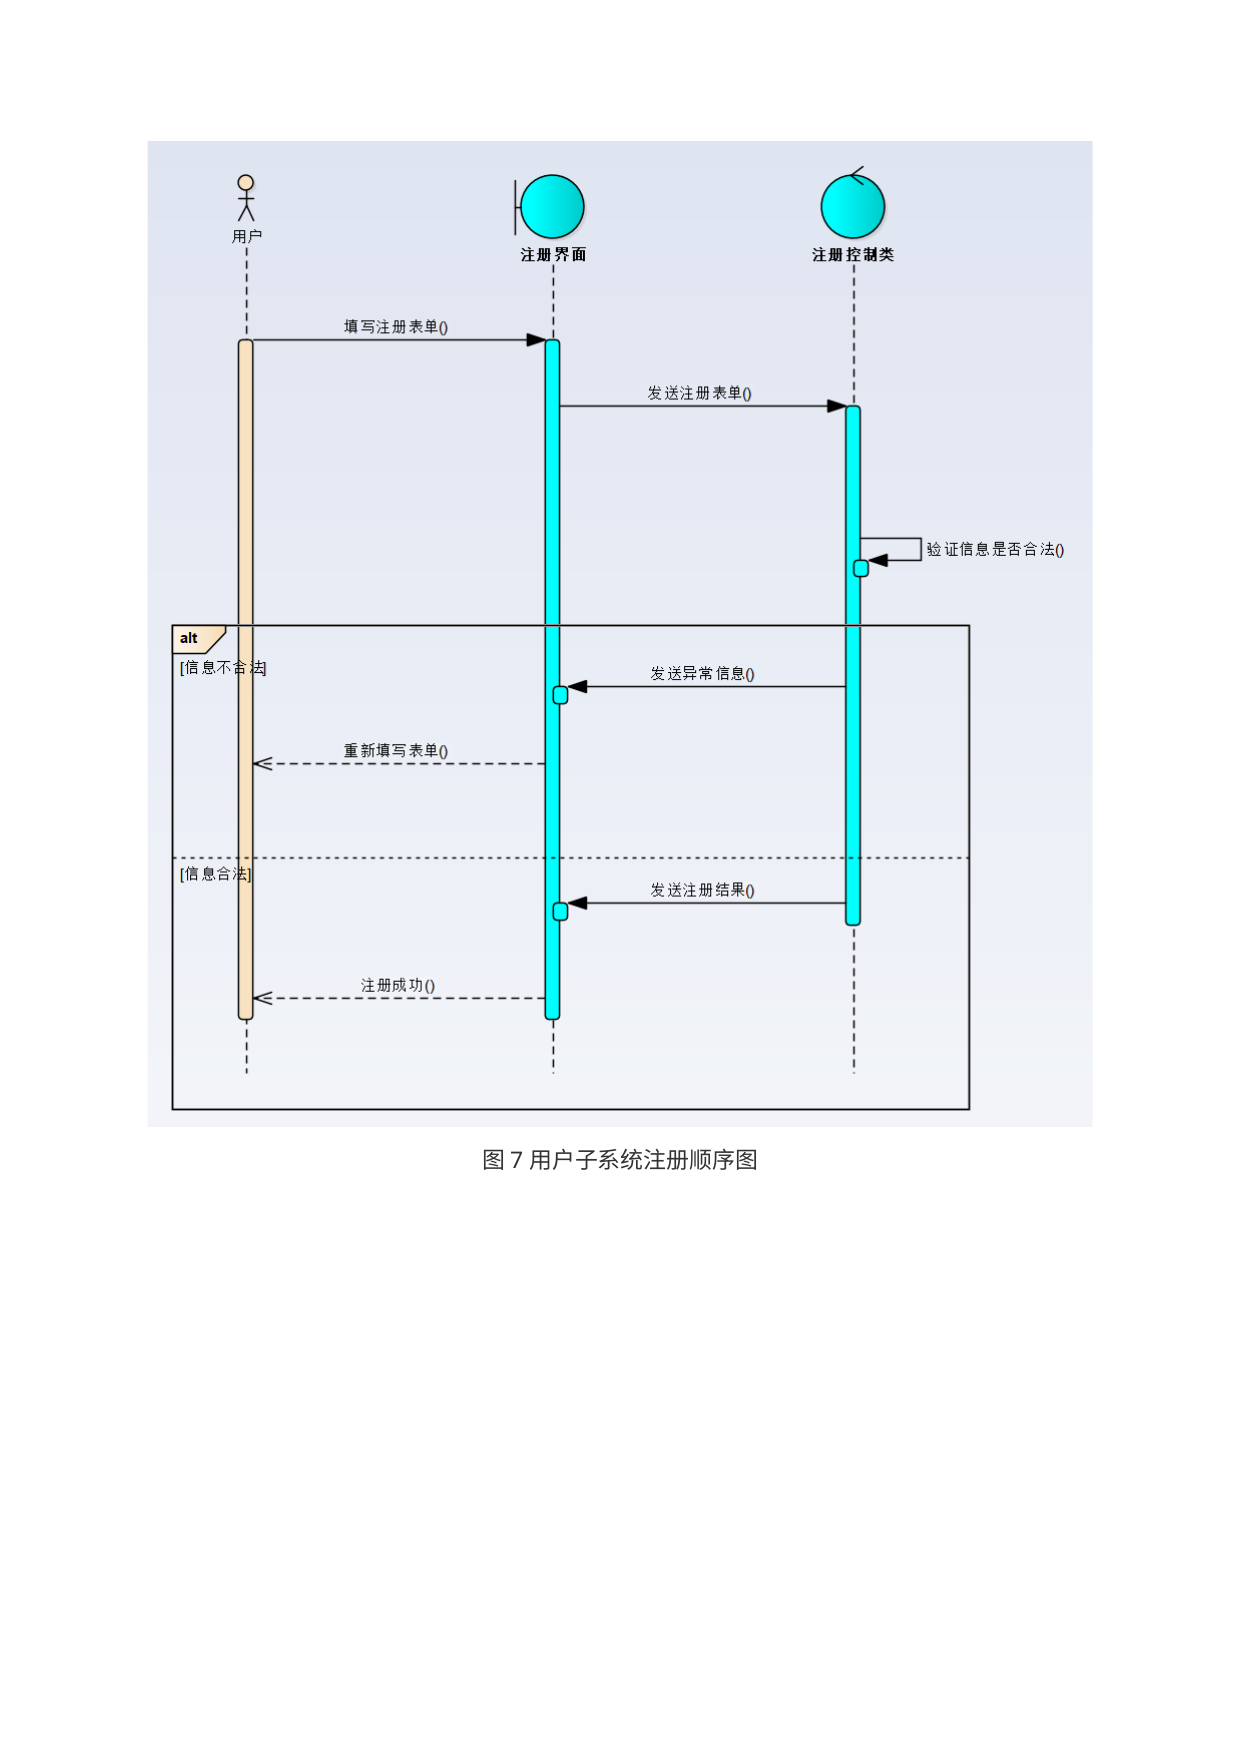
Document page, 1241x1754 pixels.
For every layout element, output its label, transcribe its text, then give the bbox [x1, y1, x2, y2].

text 图7 用户子系统注册顺序图 [148, 1142, 1093, 1176]
picture [147, 141, 1093, 1127]
